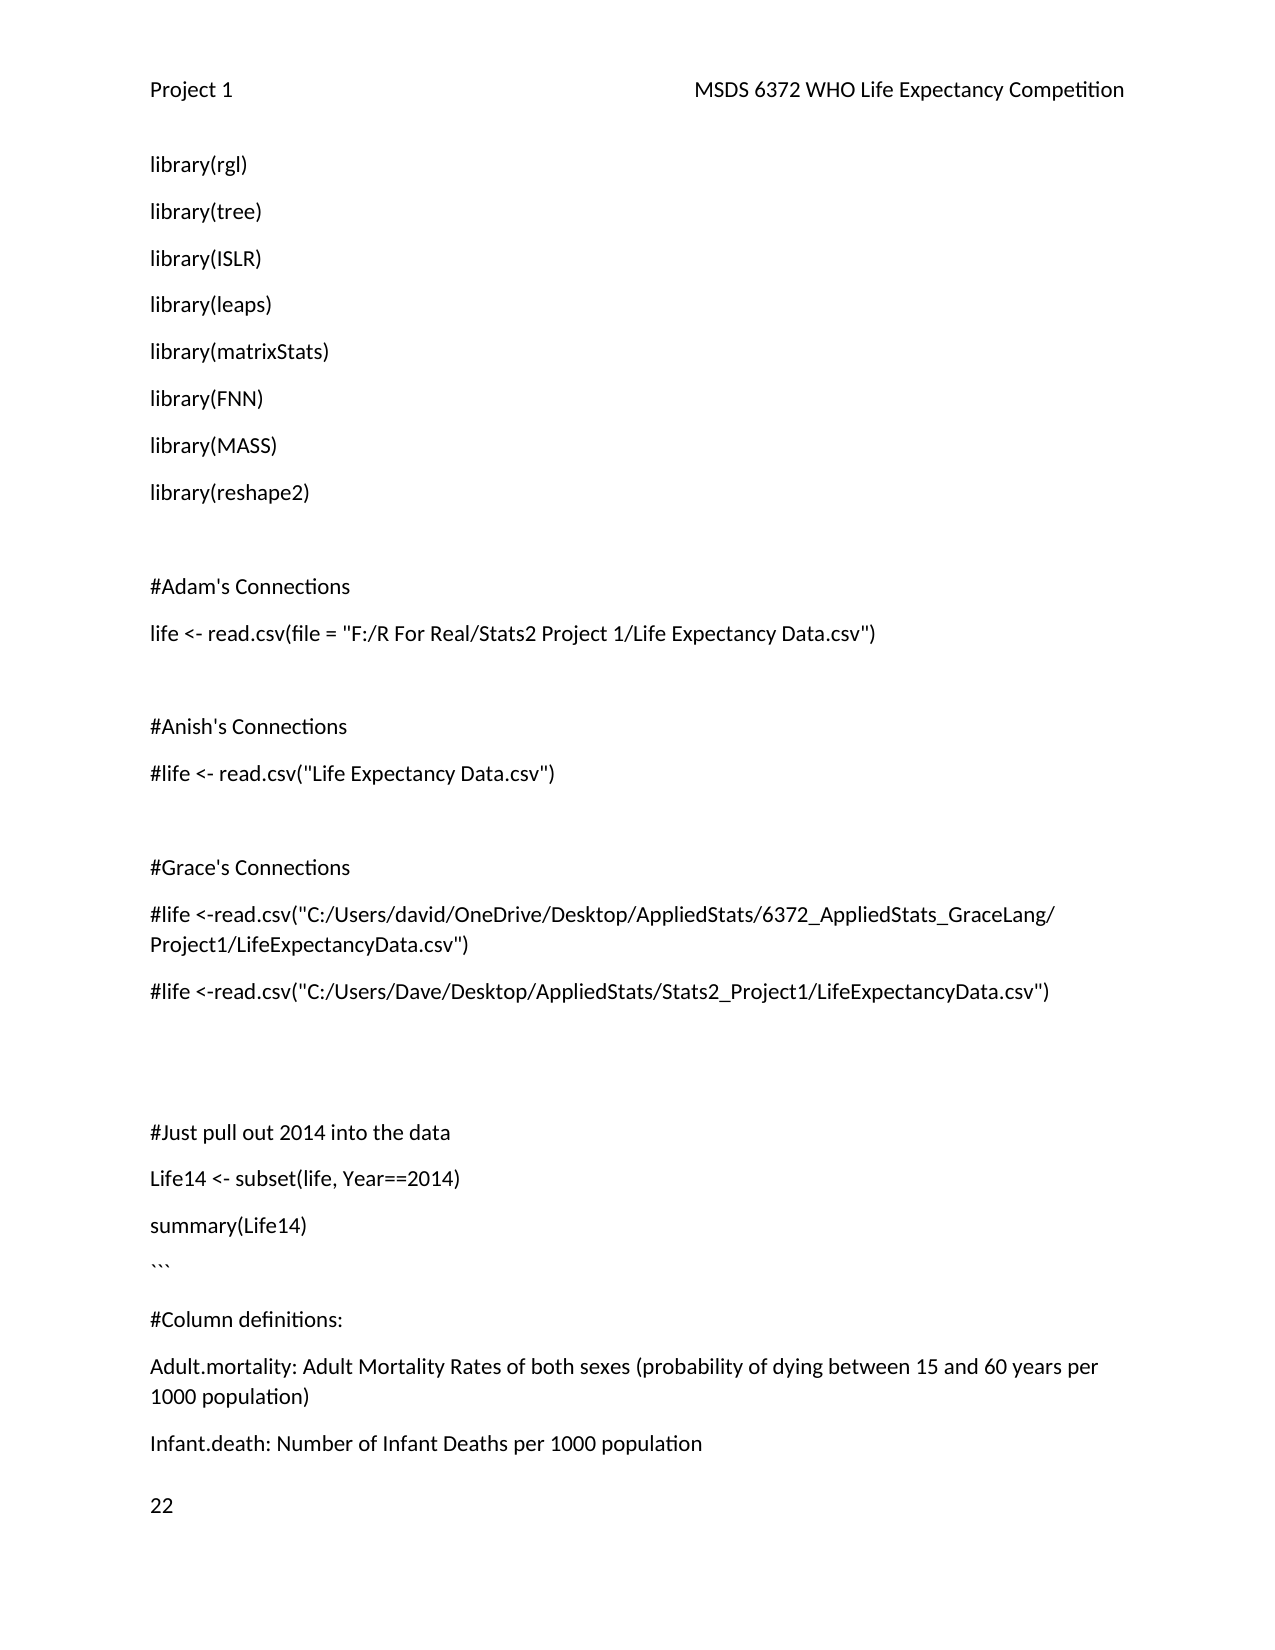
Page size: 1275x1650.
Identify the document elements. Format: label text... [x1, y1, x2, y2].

text #Just pull out 2014 into the data [150, 1118, 1125, 1146]
text library(rgl) [150, 150, 1125, 178]
text #life <-read.csv("C:/Users/Dave/Desktop/AppliedStats/Stats2_Project1/LifeExpectancyData.csv") [150, 977, 1125, 1005]
text library(reshape2) [150, 478, 1125, 506]
text ``` [150, 1258, 1125, 1286]
text #life <-read.csv("C:/Users/david/OneDrive/Desktop/AppliedStats/6372_AppliedStats_GraceLang/Project1/LifeExpectancyData.csv") [150, 900, 1125, 958]
text #Grace's Connections [150, 853, 1125, 881]
text library(matrixStats) [150, 337, 1125, 366]
text Infant.death: Number of Infant Deaths per 1000 population [150, 1429, 1125, 1457]
text library(FNN) [150, 384, 1125, 412]
text #Adam's Connections [150, 572, 1125, 600]
text Adult.mortality: Adult Mortality Rates of both sexes (probability of dying between 15 and 60 years per 1000 population) [150, 1352, 1125, 1410]
text Life14 <- subset(life, Year==2014) [150, 1164, 1125, 1193]
text library(ISLR) [150, 244, 1125, 272]
text #Column definitions: [150, 1305, 1125, 1333]
text library(leaps) [150, 291, 1125, 319]
text #Anish's Connections [150, 712, 1125, 741]
text life <- read.csv(file = "F:/R For Real/Stats2 Project 1/Life Expectancy Data.csv") [150, 619, 1125, 647]
text library(tree) [150, 197, 1125, 225]
text #life <- read.csv("Life Expectancy Data.csv") [150, 759, 1125, 787]
text library(MASS) [150, 431, 1125, 459]
text summary(Life14) [150, 1211, 1125, 1239]
